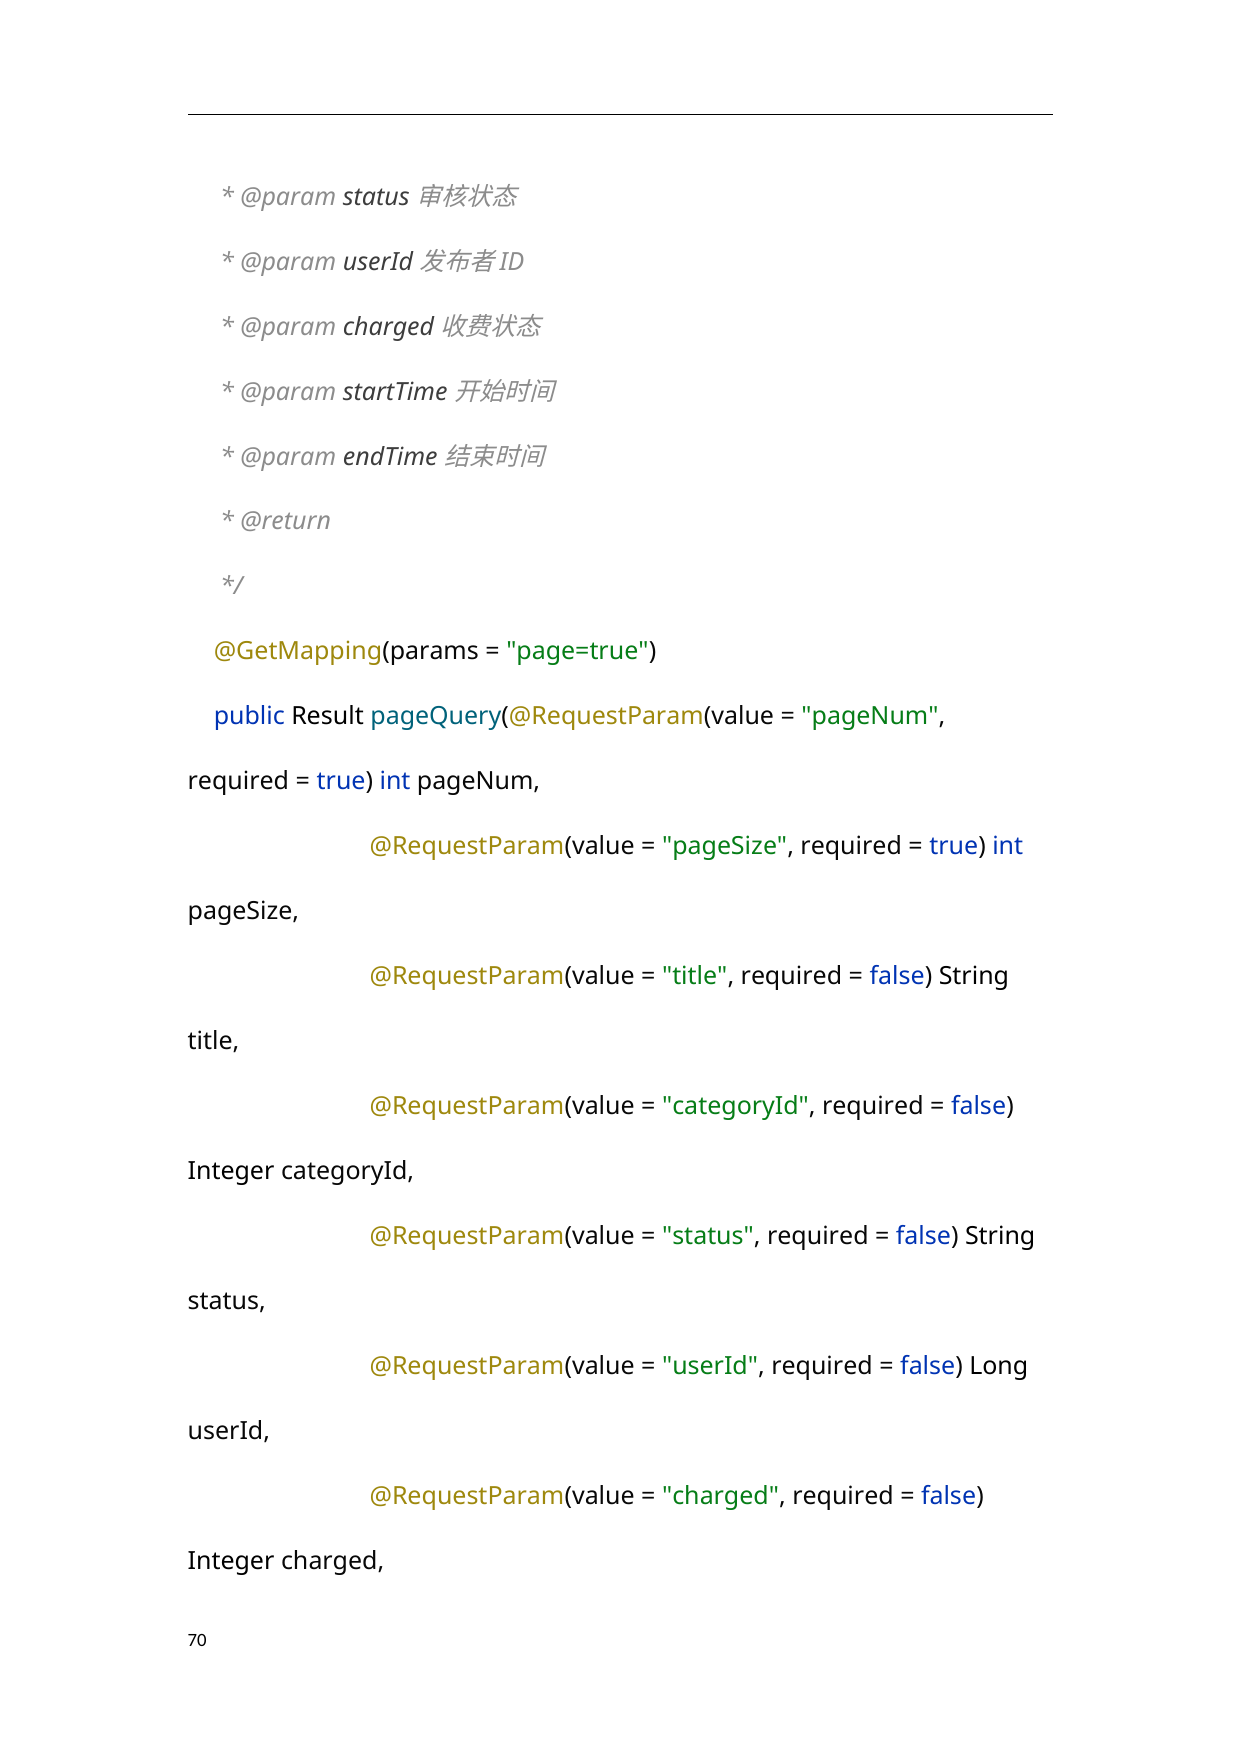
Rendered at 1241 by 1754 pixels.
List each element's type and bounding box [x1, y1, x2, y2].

text [187, 162, 1053, 1592]
